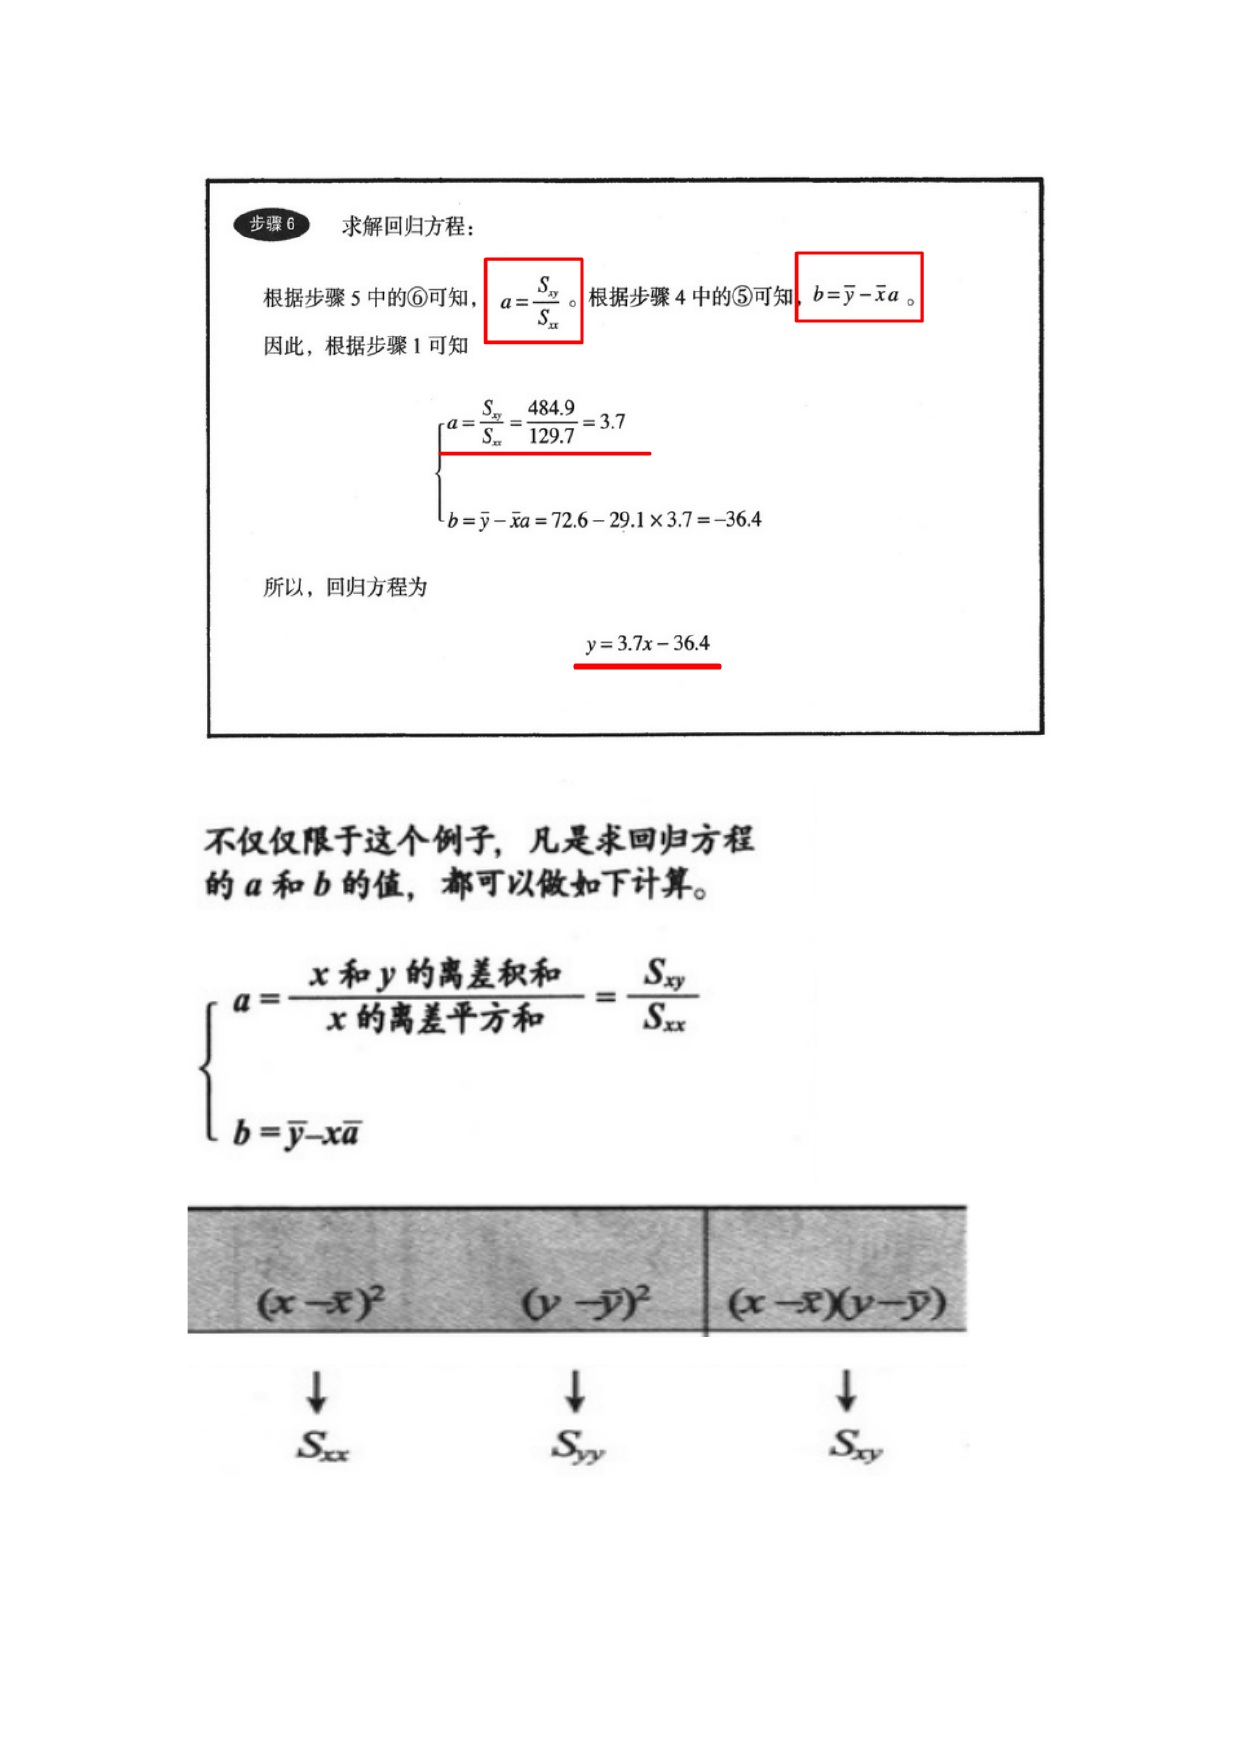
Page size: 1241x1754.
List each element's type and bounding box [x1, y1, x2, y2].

picture [187, 1364, 970, 1477]
picture [187, 1202, 970, 1337]
picture [187, 162, 1053, 750]
picture [187, 779, 818, 1188]
